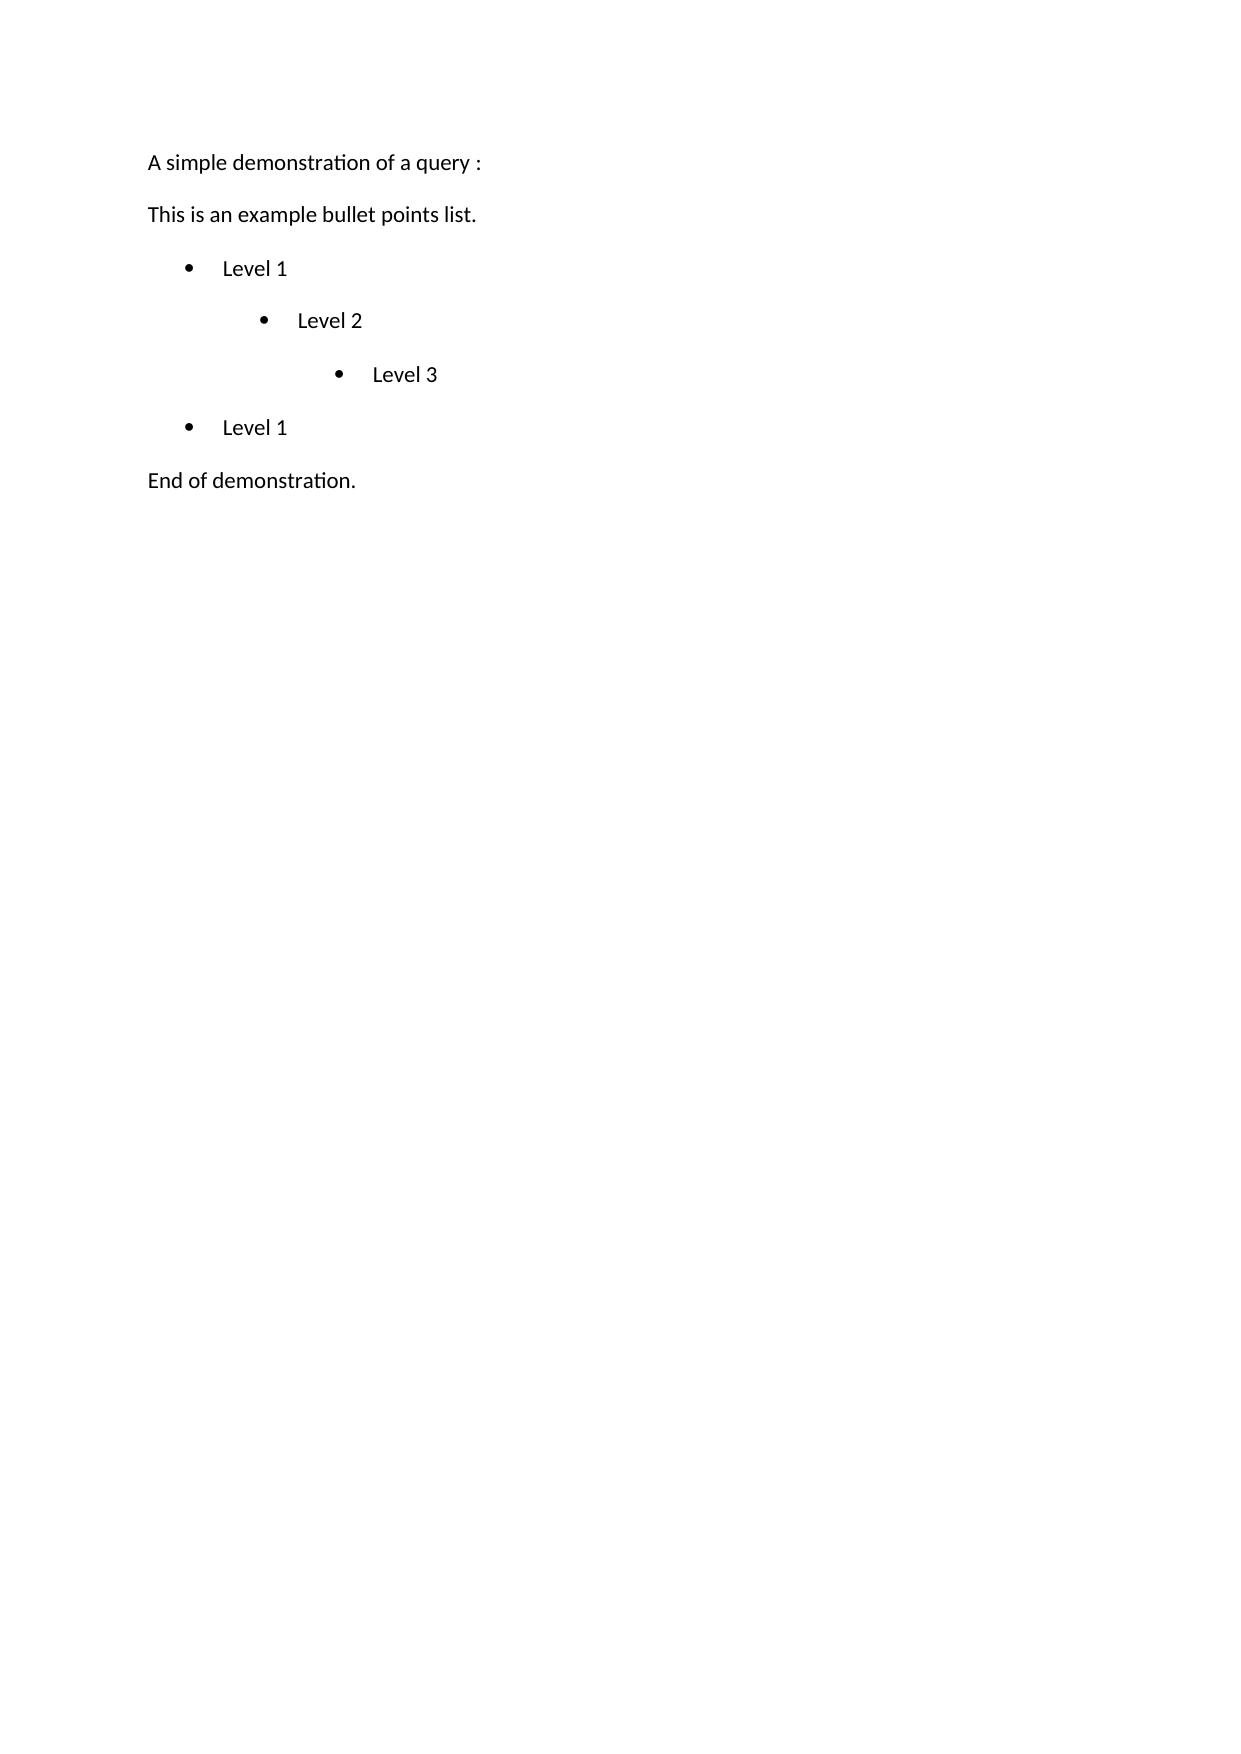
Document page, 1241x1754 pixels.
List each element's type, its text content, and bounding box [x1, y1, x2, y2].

list Level 3 [335, 360, 1093, 388]
list Level 2 [260, 307, 1093, 335]
text A simple demonstration of a query : [148, 148, 1093, 176]
list Level 1 [185, 254, 1093, 282]
text End of demonstration. [148, 466, 1093, 494]
text This is an example bullet points list. [148, 201, 1093, 229]
list Level 1 [185, 413, 1093, 441]
